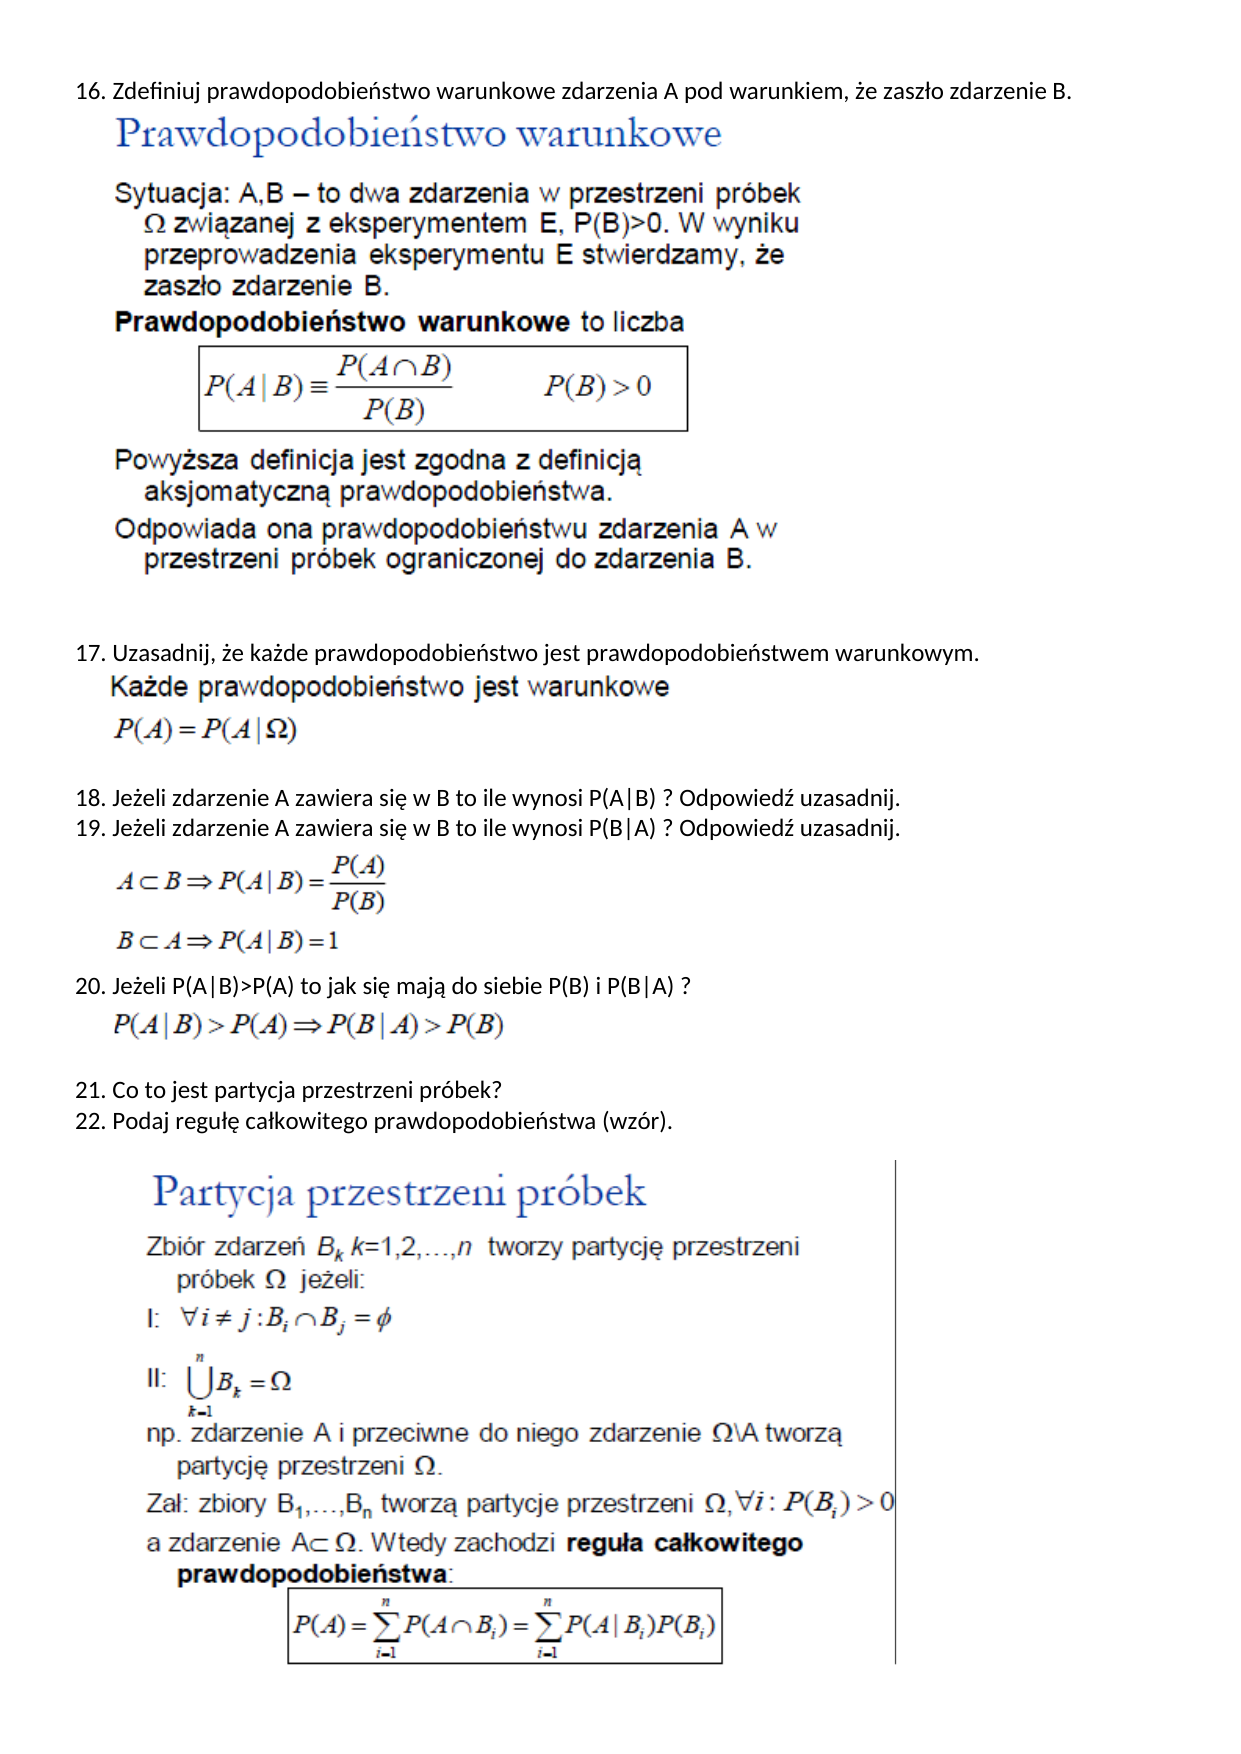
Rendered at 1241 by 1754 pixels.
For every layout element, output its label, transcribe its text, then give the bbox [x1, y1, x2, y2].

text 21. Co to jest partycja przestrzeni próbek? [75, 1074, 1165, 1105]
text 22. Podaj regułę całkowitego prawdopodobieństwa (wzór). [75, 1105, 1165, 1136]
text 19. Jeżeli zdarzenie A zawiera się w B to ile wynosi P(B|A) ? Odpowiedź uzasadnij. 20. Jeżeli P(A|B)>P(A) to jak się mają do siebie P(B) i P(B|A) ? [75, 812, 1165, 1049]
text 18. Jeżeli zdarzenie A zawiera się w B to ile wynosi P(A|B) ? Odpowiedź uzasadnij. [75, 782, 1165, 812]
text 16. Zdefiniuj prawdopodobieństwo warunkowe zdarzenia A pod warunkiem, że zaszło zdarzenie B. 17. Uzasadnij, że każde prawdopodobieństwo jest prawdopodobieństwem warunkowym. [75, 75, 1165, 756]
